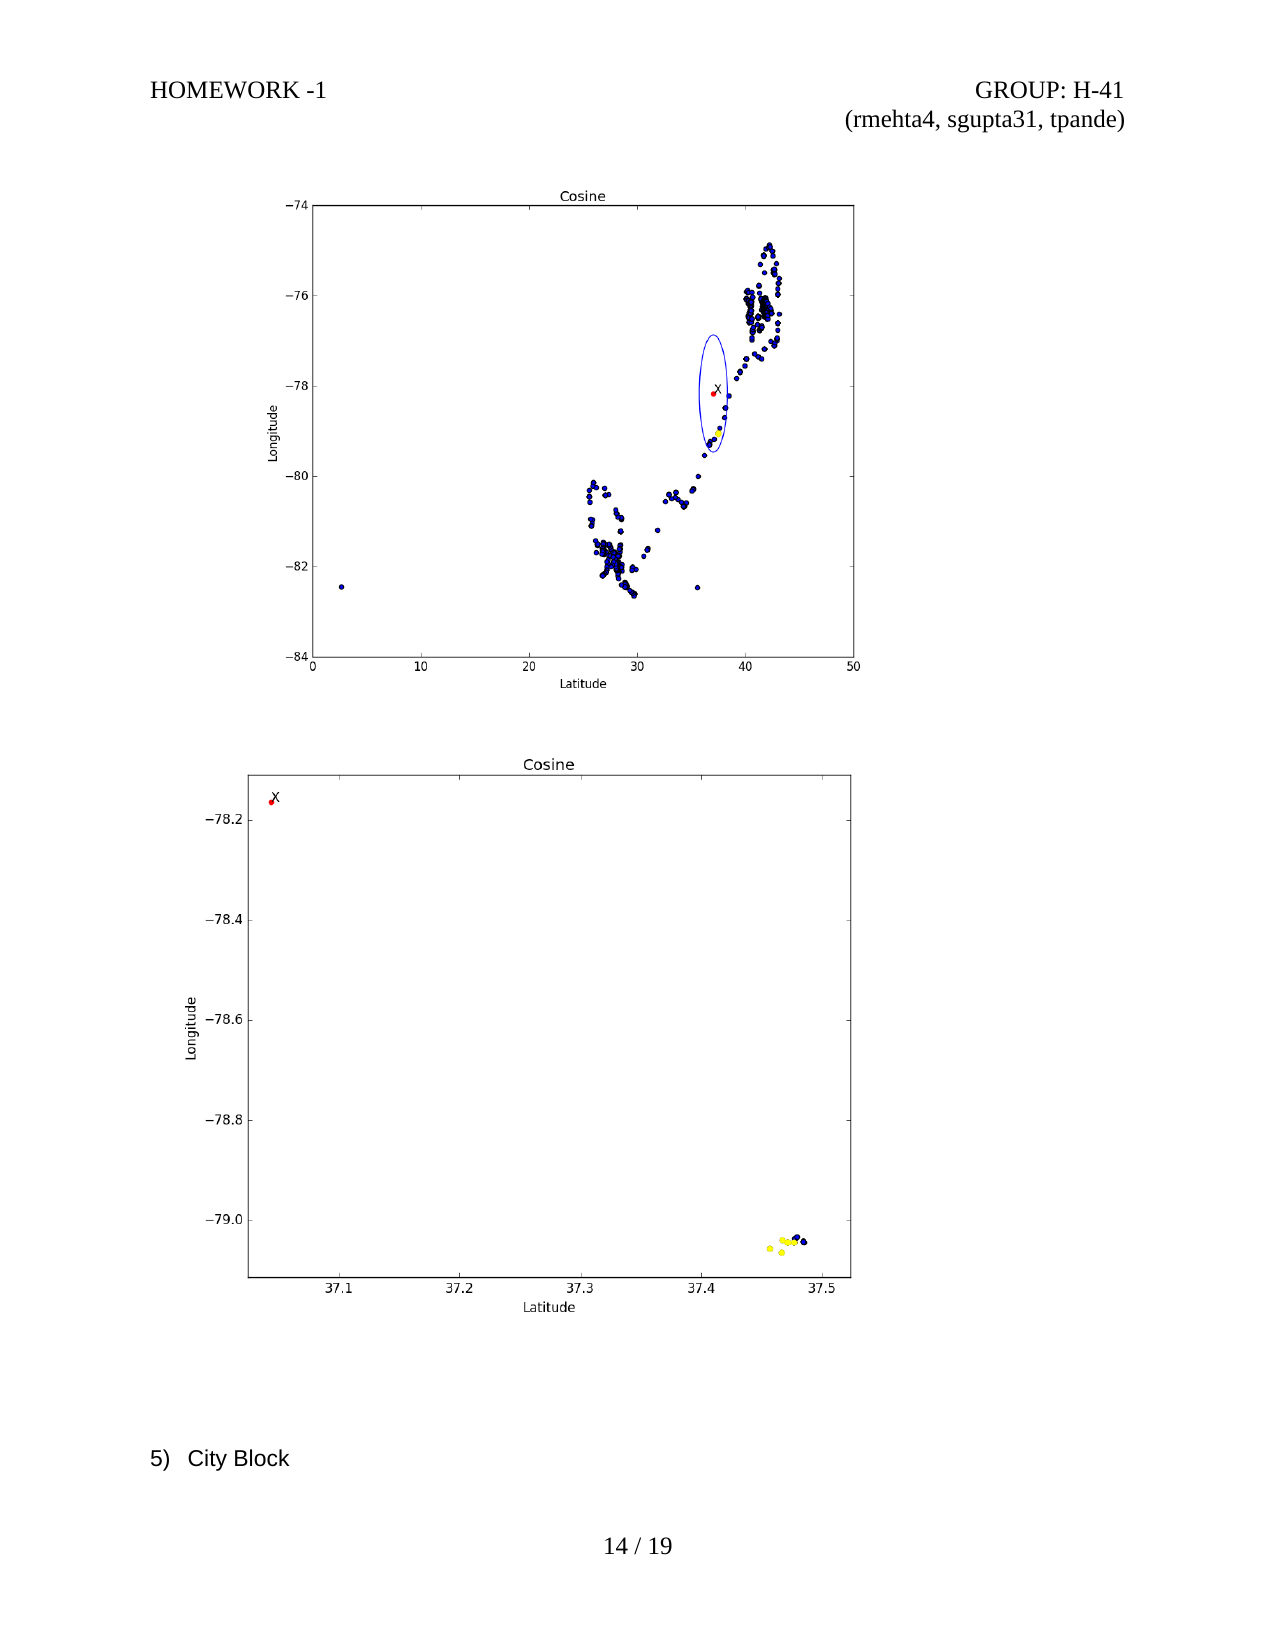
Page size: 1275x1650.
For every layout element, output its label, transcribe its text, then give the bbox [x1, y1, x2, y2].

list City Block [150, 1445, 1125, 1471]
picture [150, 150, 928, 1340]
